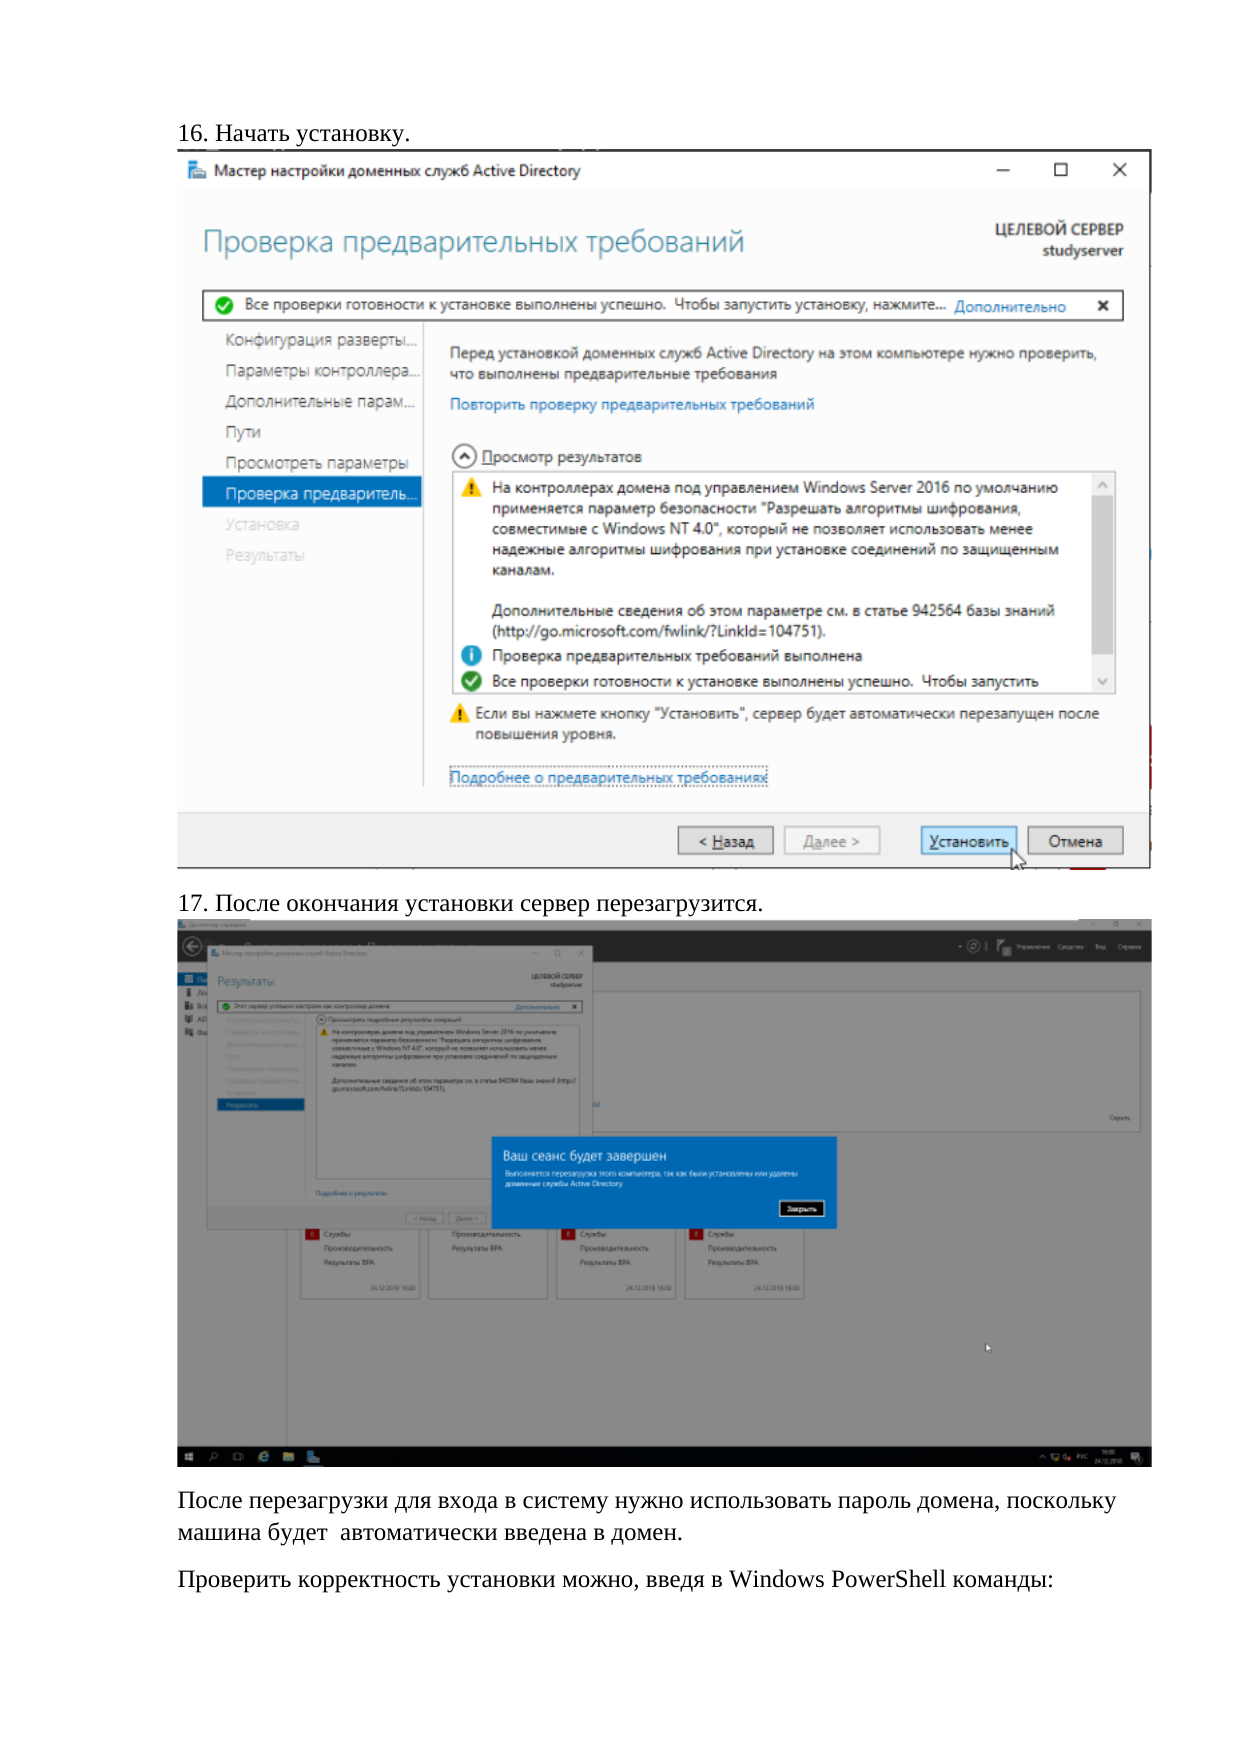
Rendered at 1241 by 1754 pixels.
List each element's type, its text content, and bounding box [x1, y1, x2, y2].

text 17. После окончания установки сервер перезагрузится. [177, 888, 1152, 919]
text Проверить корректность установки можно, введя в Windows PowerShell команды: [177, 1564, 1152, 1593]
text 16. Начать установку. [177, 118, 1152, 149]
picture [177, 919, 1152, 1467]
picture [177, 149, 1152, 870]
text После перезагрузки для входа в систему нужно использовать пароль домена, поскольку машина будет автоматически введена в домен. [177, 1486, 1152, 1545]
